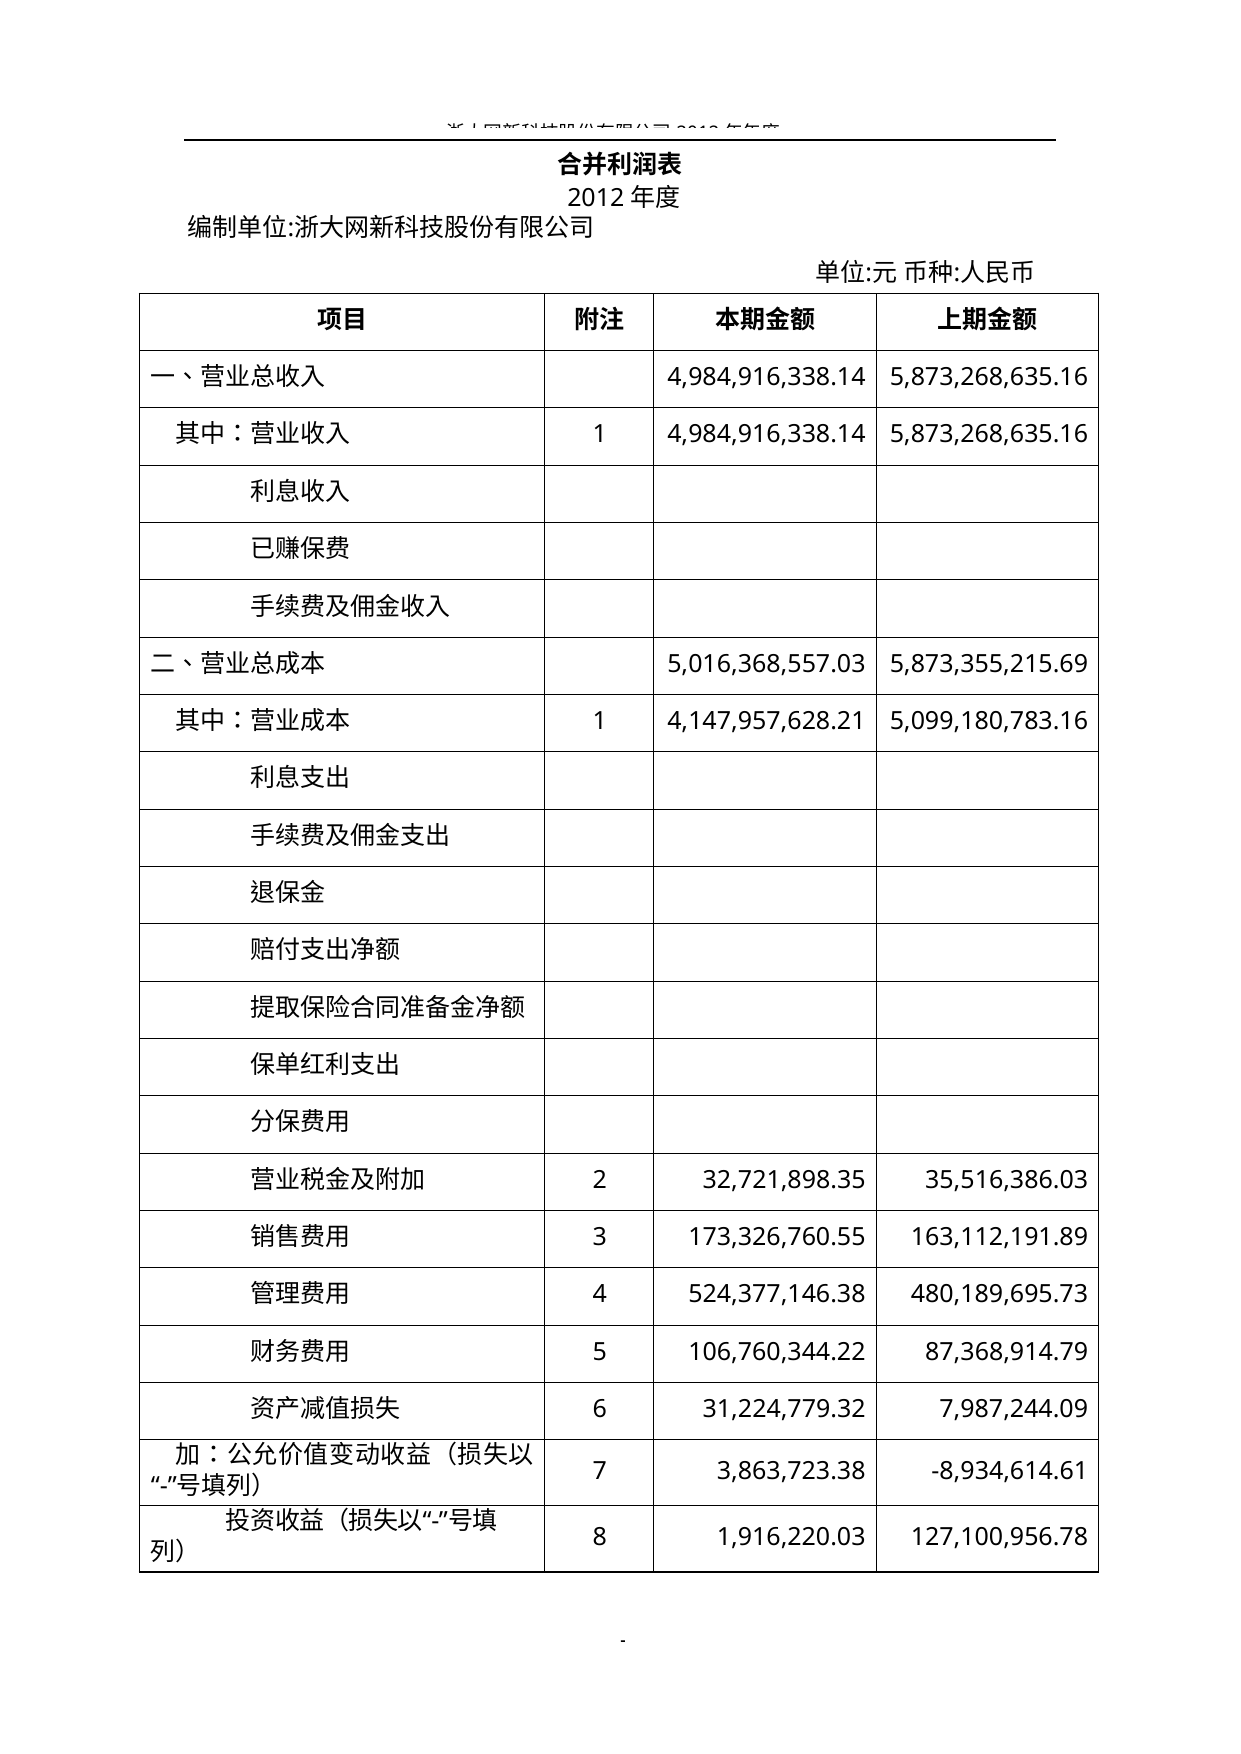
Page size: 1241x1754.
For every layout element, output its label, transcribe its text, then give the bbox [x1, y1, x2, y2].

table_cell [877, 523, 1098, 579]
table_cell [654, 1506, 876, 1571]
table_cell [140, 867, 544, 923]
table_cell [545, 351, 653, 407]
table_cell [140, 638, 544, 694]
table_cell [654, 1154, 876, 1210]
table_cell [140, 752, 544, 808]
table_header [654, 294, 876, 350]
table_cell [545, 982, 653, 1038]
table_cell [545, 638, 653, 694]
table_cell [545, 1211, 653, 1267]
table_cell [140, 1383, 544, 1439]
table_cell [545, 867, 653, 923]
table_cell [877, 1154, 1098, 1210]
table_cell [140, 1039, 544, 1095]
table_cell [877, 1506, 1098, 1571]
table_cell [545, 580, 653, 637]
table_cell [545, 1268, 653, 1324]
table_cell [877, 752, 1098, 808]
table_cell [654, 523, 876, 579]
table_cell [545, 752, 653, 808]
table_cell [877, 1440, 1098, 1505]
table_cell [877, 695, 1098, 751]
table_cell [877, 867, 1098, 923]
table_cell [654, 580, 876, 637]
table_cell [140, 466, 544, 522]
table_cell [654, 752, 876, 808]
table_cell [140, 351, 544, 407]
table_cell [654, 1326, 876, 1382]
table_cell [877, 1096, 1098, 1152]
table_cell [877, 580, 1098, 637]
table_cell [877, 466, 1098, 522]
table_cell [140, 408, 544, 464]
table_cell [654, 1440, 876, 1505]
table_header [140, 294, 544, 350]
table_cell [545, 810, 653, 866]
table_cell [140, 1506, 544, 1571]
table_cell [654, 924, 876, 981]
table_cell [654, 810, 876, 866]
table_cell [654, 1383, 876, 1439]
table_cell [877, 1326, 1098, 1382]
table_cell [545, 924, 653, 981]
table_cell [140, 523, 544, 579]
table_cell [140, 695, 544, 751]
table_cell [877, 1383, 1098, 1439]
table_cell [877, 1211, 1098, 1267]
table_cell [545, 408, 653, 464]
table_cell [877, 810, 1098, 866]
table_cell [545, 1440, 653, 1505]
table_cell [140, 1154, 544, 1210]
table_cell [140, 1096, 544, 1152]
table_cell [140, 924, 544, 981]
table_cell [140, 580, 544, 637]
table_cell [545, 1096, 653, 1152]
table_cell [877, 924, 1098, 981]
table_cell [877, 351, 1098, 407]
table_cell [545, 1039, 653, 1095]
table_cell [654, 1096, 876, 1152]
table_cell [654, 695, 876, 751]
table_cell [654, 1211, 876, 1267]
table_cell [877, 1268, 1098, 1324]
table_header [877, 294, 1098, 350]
text 合并利润表 2012 年度 [557, 148, 685, 213]
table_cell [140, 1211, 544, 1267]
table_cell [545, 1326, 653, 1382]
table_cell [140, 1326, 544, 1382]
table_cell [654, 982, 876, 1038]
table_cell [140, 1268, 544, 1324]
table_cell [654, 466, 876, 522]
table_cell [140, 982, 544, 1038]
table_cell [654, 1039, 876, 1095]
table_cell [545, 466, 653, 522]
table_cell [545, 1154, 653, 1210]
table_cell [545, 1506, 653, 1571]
text 单位:元 币种:人民币 [815, 254, 1113, 289]
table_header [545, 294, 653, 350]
subtitle 编制单位:浙大网新科技股份有限公司 [187, 213, 685, 242]
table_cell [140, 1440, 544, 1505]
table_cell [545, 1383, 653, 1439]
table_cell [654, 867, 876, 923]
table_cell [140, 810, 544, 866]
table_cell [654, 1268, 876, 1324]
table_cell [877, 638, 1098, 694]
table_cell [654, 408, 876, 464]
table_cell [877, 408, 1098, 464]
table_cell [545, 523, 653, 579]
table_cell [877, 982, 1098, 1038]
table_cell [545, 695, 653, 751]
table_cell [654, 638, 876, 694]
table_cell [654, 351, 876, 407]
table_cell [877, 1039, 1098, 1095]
